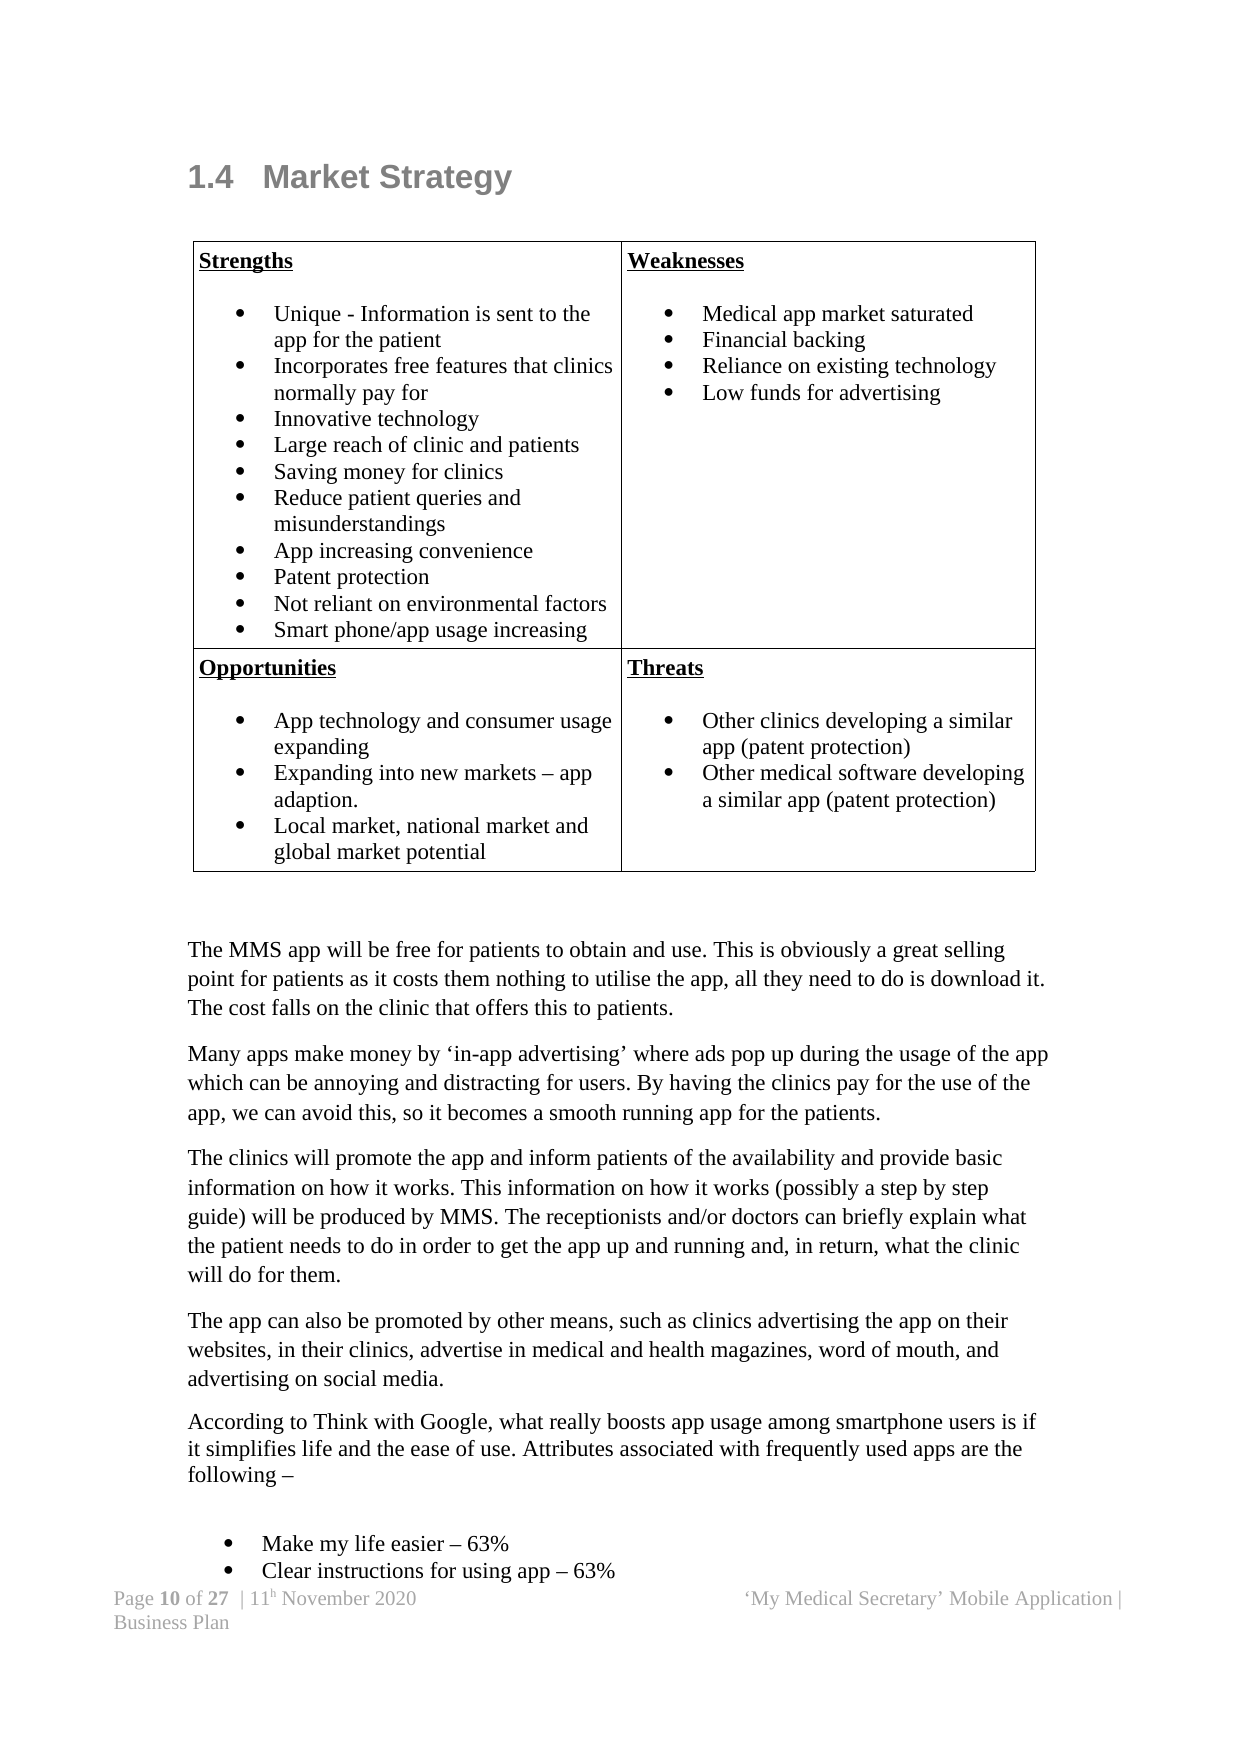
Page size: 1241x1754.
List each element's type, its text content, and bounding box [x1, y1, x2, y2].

table_header Strengths Unique - Information is sent to the app for the patient Incorporates free features that clinics normally pay for Innovative technology Large reach of clinic and patients Saving money for clinics Reduce patient queries and misunderstandings App increasing convenience Patent protection Not reliant on environmental factors Smart phone/app usage increasing [194, 242, 621, 648]
text The clinics will promote the app and inform patients of the availability and provide basic information on how it works. This information on how it works (possibly a step by step guide) will be produced by MMS. The receptionists and/or doctors can briefly explain what the patient needs to do in order to get the app up and running and, in return, what the clinic will do for them. [187, 1142, 1053, 1287]
text The app can also be promoted by other means, such as clinics advertising the app on their websites, in their clinics, advertise in medical and health magazines, word of mouth, and advertising on social media. [187, 1304, 1053, 1392]
text Many apps make money by ‘in-app advertising’ where ads pop up during the usage of the app which can be annoying and distracting for users. By having the clinics pay for the use of the app, we can avoid this, so it becomes a smooth running app for the patients. [187, 1037, 1053, 1125]
table_cell Opportunities App technology and consumer usage expanding Expanding into new markets – app adaption. Local market, national market and global market potential [194, 649, 621, 871]
list Make my life easier – 63% [224, 1530, 1053, 1557]
table_cell Threats Other clinics developing a similar app (patent protection) Other medical software developing a similar app (patent protection) [622, 649, 1035, 871]
list Clear instructions for using app – 63% [224, 1557, 1053, 1583]
list Market Strategy [187, 157, 1018, 195]
text The MMS app will be free for patients to obtain and use. This is obviously a great selling point for patients as it costs them nothing to utilise the app, all they need to do is download it. The cost falls on the clinic that offers this to patients. [187, 933, 1053, 1021]
text According to Think with Google, what really boosts app usage among smartphone users is if it simplifies life and the ease of use. Attributes associated with frequently used apps are the following – [187, 1408, 1053, 1487]
table_header Weaknesses Medical app market saturated Financial backing Reliance on existing technology Low funds for advertising [622, 242, 1035, 648]
